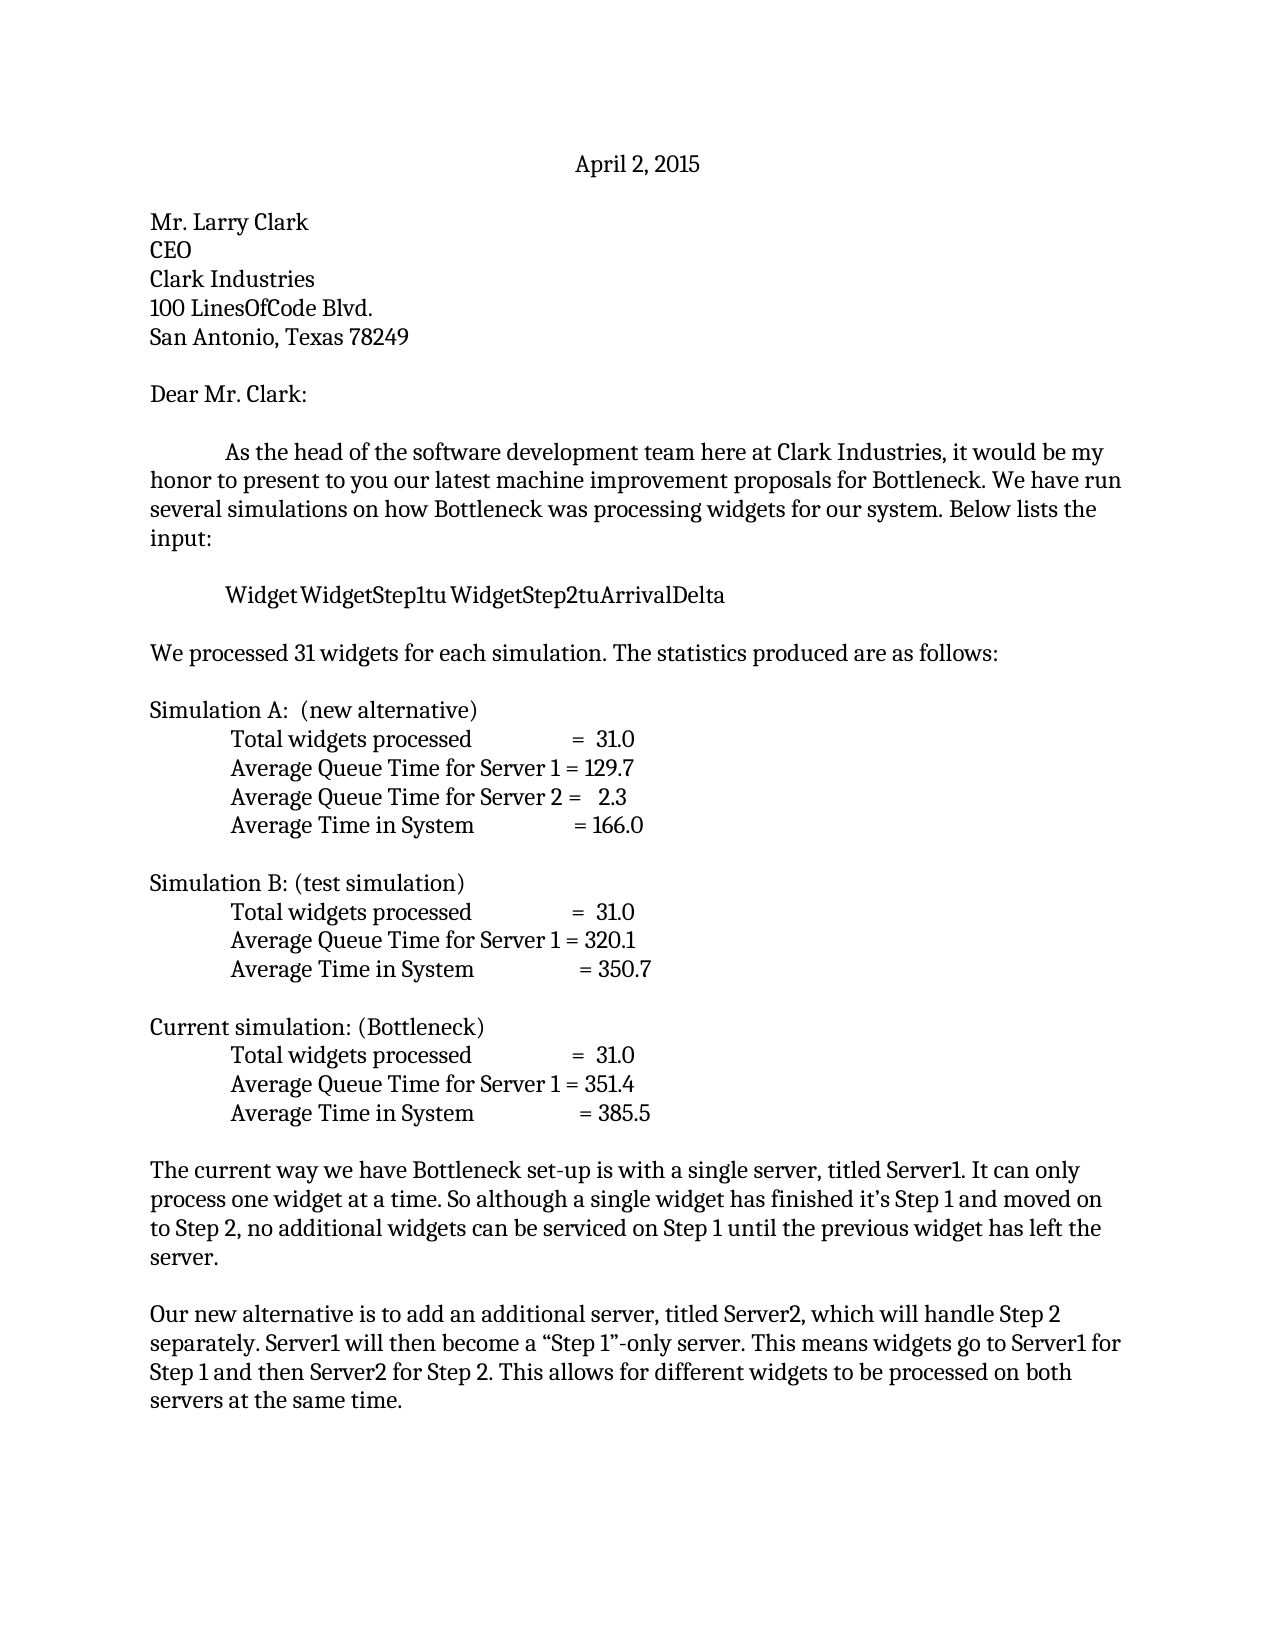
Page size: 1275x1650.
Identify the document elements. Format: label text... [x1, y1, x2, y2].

text Dear Mr. Clark: [150, 380, 1125, 409]
text Our new alternative is to add an additional server, titled Server2, which will handle Step 2 separately. Server1 will then become a “Step 1”-only server. This means widgets go to Server1 for Step 1 and then Server2 for Step 2. This allows for different widgets to be processed on both servers at the same time. [150, 1300, 1125, 1415]
text Simulation B: (test simulation) [150, 869, 1125, 897]
text Total widgets processed = 31.0 [150, 1041, 1125, 1070]
text Widget WidgetStep1tu WidgetStep2tu ArrivalDelta [150, 581, 1125, 610]
text Mr. Larry Clark [150, 207, 1125, 236]
text Average Time in System = 166.0 [150, 811, 1125, 840]
text Average Time in System = 350.7 [150, 955, 1125, 984]
text The current way we have Bottleneck set-up is with a single server, titled Server1. It can only process one widget at a time. So although a single widget has finished it’s Step 1 and moved on to Step 2, no additional widgets can be serviced on Step 1 until the previous widget has left the server. [150, 1156, 1125, 1271]
text 100 LinesOfCode Blvd. [150, 294, 1125, 322]
text Average Queue Time for Server 1 = 351.4 [150, 1070, 1125, 1099]
text As the head of the software development team here at Clark Industries, it would be my honor to present to you our latest machine improvement proposals for Bottleneck. We have run several simulations on how Bottleneck was processing widgets for our system. Below lists the input: [150, 437, 1125, 552]
text Total widgets processed = 31.0 [150, 725, 1125, 754]
text April 2, 2015 [150, 150, 1125, 179]
text Current simulation: (Bottleneck) [150, 1012, 1125, 1041]
text Clark Industries [150, 265, 1125, 294]
text Average Queue Time for Server 1 = 320.1 [150, 926, 1125, 955]
text CEO [150, 236, 1125, 265]
text Average Queue Time for Server 1 = 129.7 [150, 754, 1125, 782]
text Average Time in System = 385.5 [150, 1099, 1125, 1127]
text Average Queue Time for Server 2 = 2.3 [150, 782, 1125, 811]
text San Antonio, Texas 78249 [150, 322, 1125, 351]
text We processed 31 widgets for each simulation. The statistics produced are as follows: [150, 639, 1125, 667]
text Simulation A: (new alternative) [150, 696, 1125, 725]
text Total widgets processed = 31.0 [150, 897, 1125, 926]
